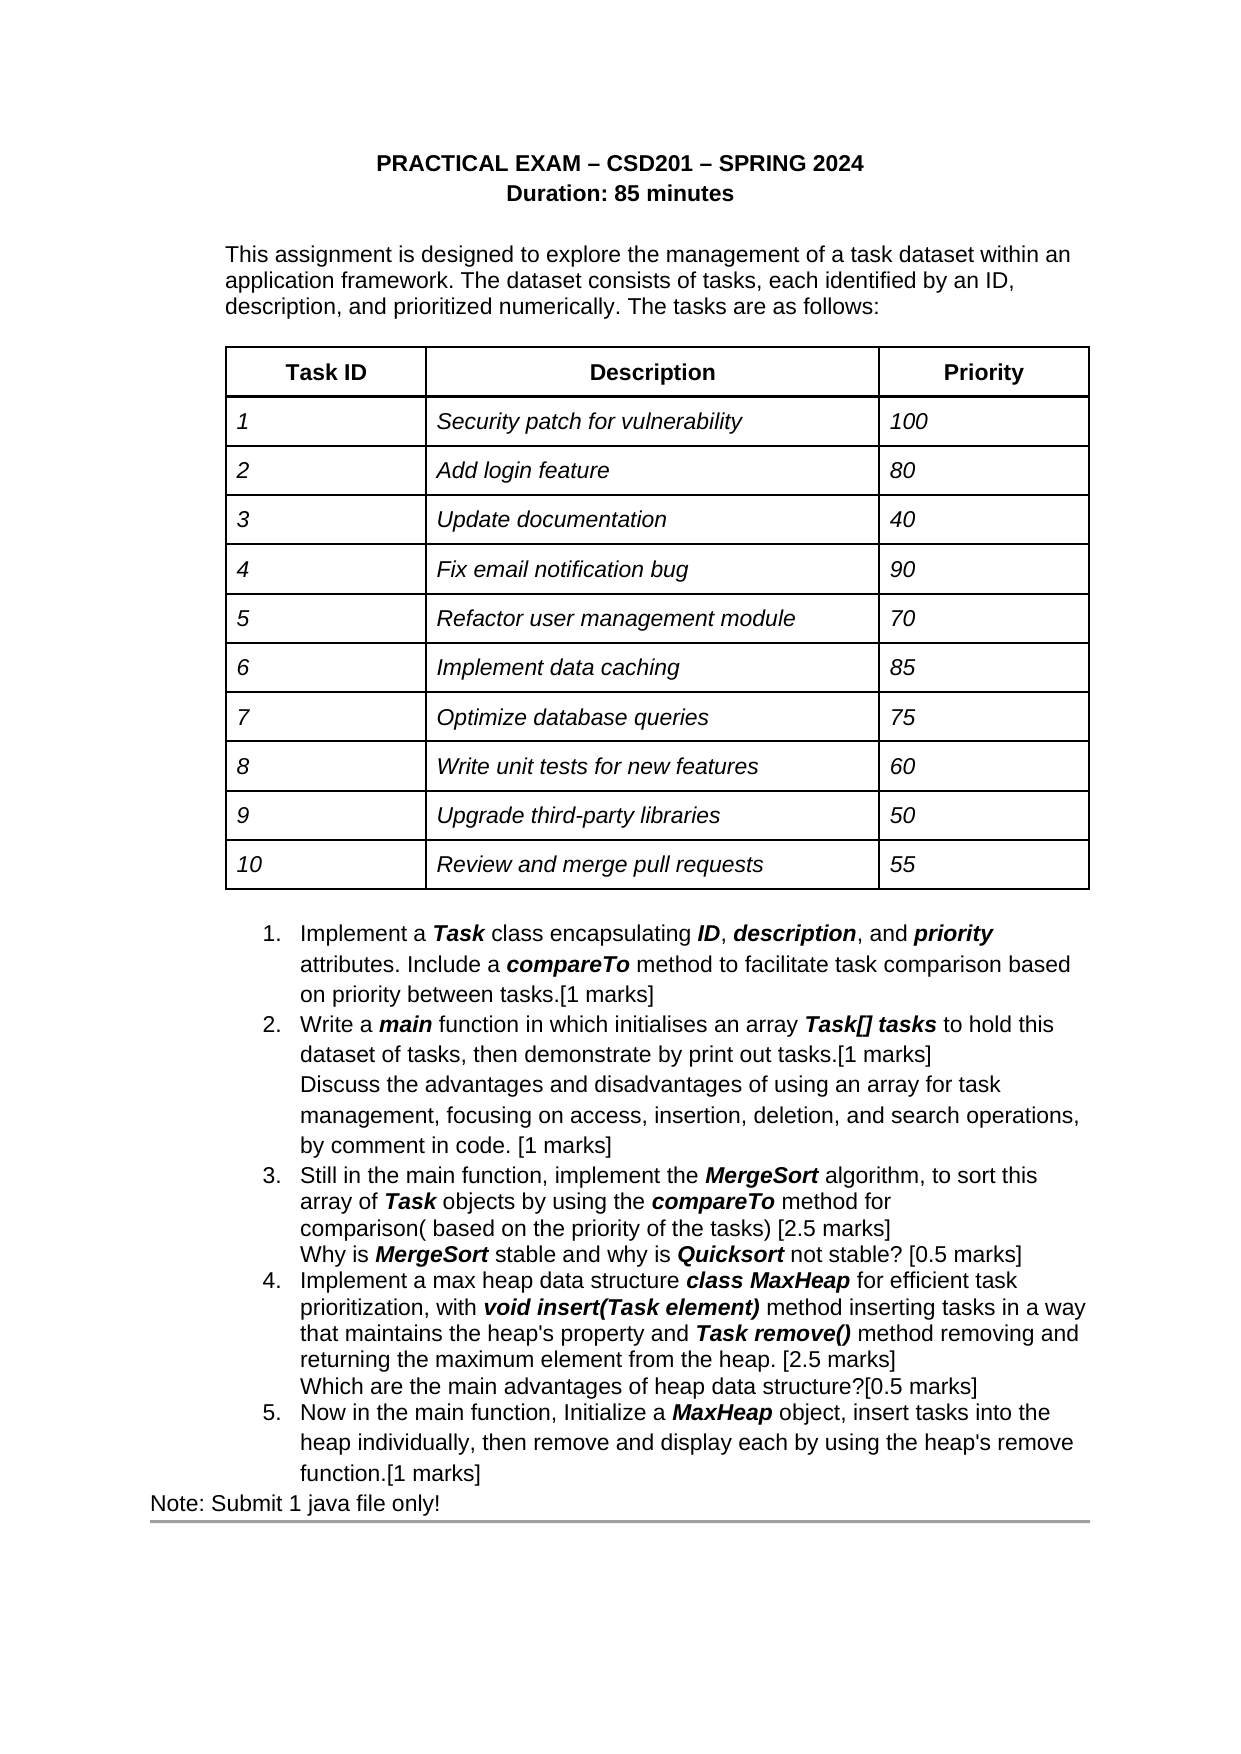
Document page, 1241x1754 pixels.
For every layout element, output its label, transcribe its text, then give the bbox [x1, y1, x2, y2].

table_cell 90 [880, 545, 1088, 592]
table_cell 4 [227, 545, 425, 592]
table_cell Fix email notification bug [427, 545, 878, 592]
table_cell 80 [880, 447, 1088, 494]
text Which are the main advantages of heap data structure?[0.5 marks] [300, 1373, 1090, 1399]
list Implement a Task class encapsulating ID, description, and priority attributes. Include a compareTo method to facilitate task comparison based on priority between tasks.[1 marks] [262, 920, 1090, 1007]
table_header Description [427, 348, 878, 395]
table_header Task ID [227, 348, 425, 395]
table_cell 60 [880, 742, 1088, 789]
table_cell Review and merge pull requests [427, 841, 878, 888]
text Discuss the advantages and disadvantages of using an array for task management, focusing on access, insertion, deletion, and search operations, by comment in code. [1 marks] [300, 1071, 1090, 1158]
table_cell 55 [880, 841, 1088, 888]
table_cell 3 [227, 496, 425, 543]
table_cell 7 [227, 693, 425, 740]
table_cell Optimize database queries [427, 693, 878, 740]
table_cell 40 [880, 496, 1088, 543]
table_cell 9 [227, 792, 425, 839]
table_header Priority [880, 348, 1088, 395]
table_cell 70 [880, 595, 1088, 642]
table_cell 2 [227, 447, 425, 494]
table_cell 100 [880, 398, 1088, 444]
table_cell 85 [880, 644, 1088, 691]
table_cell Update documentation [427, 496, 878, 543]
table_cell Implement data caching [427, 644, 878, 691]
table_cell 50 [880, 792, 1088, 839]
table_cell 1 [227, 398, 425, 444]
table_cell Upgrade third-party libraries [427, 792, 878, 839]
list Implement a max heap data structure class MaxHeap for efficient task prioritization, with void insert(Task element) method inserting tasks in a way that maintains the heap's property and Task remove() method removing and returning the maximum element from the heap. [2.5 marks] [262, 1267, 1090, 1373]
list Still in the main function, implement the MergeSort algorithm, to sort this array of Task objects by using the compareTo method for comparison( based on the priority of the tasks) [2.5 marks] [262, 1162, 1090, 1241]
text Note: Submit 1 java file only! [150, 1490, 1090, 1516]
list Now in the main function, Initialize a MaxHeap object, insert tasks into the heap individually, then remove and display each by using the heap's remove function.[1 marks] [262, 1399, 1090, 1486]
table_cell Write unit tests for new features [427, 742, 878, 789]
text Duration: 85 minutes [150, 180, 1090, 207]
table_cell 5 [227, 595, 425, 642]
table_cell 6 [227, 644, 425, 691]
text Why is MergeSort stable and why is Quicksort not stable? [0.5 marks] [300, 1241, 1090, 1267]
table_cell Security patch for vulnerability [427, 398, 878, 444]
table_cell 8 [227, 742, 425, 789]
text This assignment is designed to explore the management of a task dataset within an application framework. The dataset consists of tasks, each identified by an ID, description, and prioritized numerically. The tasks are as follows: [225, 241, 1090, 320]
table_cell 75 [880, 693, 1088, 740]
table_cell 10 [227, 841, 425, 888]
text PRACTICAL EXAM – CSD201 – SPRING 2024 [150, 150, 1090, 176]
table_cell Refactor user management module [427, 595, 878, 642]
table_cell Add login feature [427, 447, 878, 494]
list Write a main function in which initialises an array Task[] tasks to hold this dataset of tasks, then demonstrate by print out tasks.[1 marks] [262, 1011, 1090, 1067]
